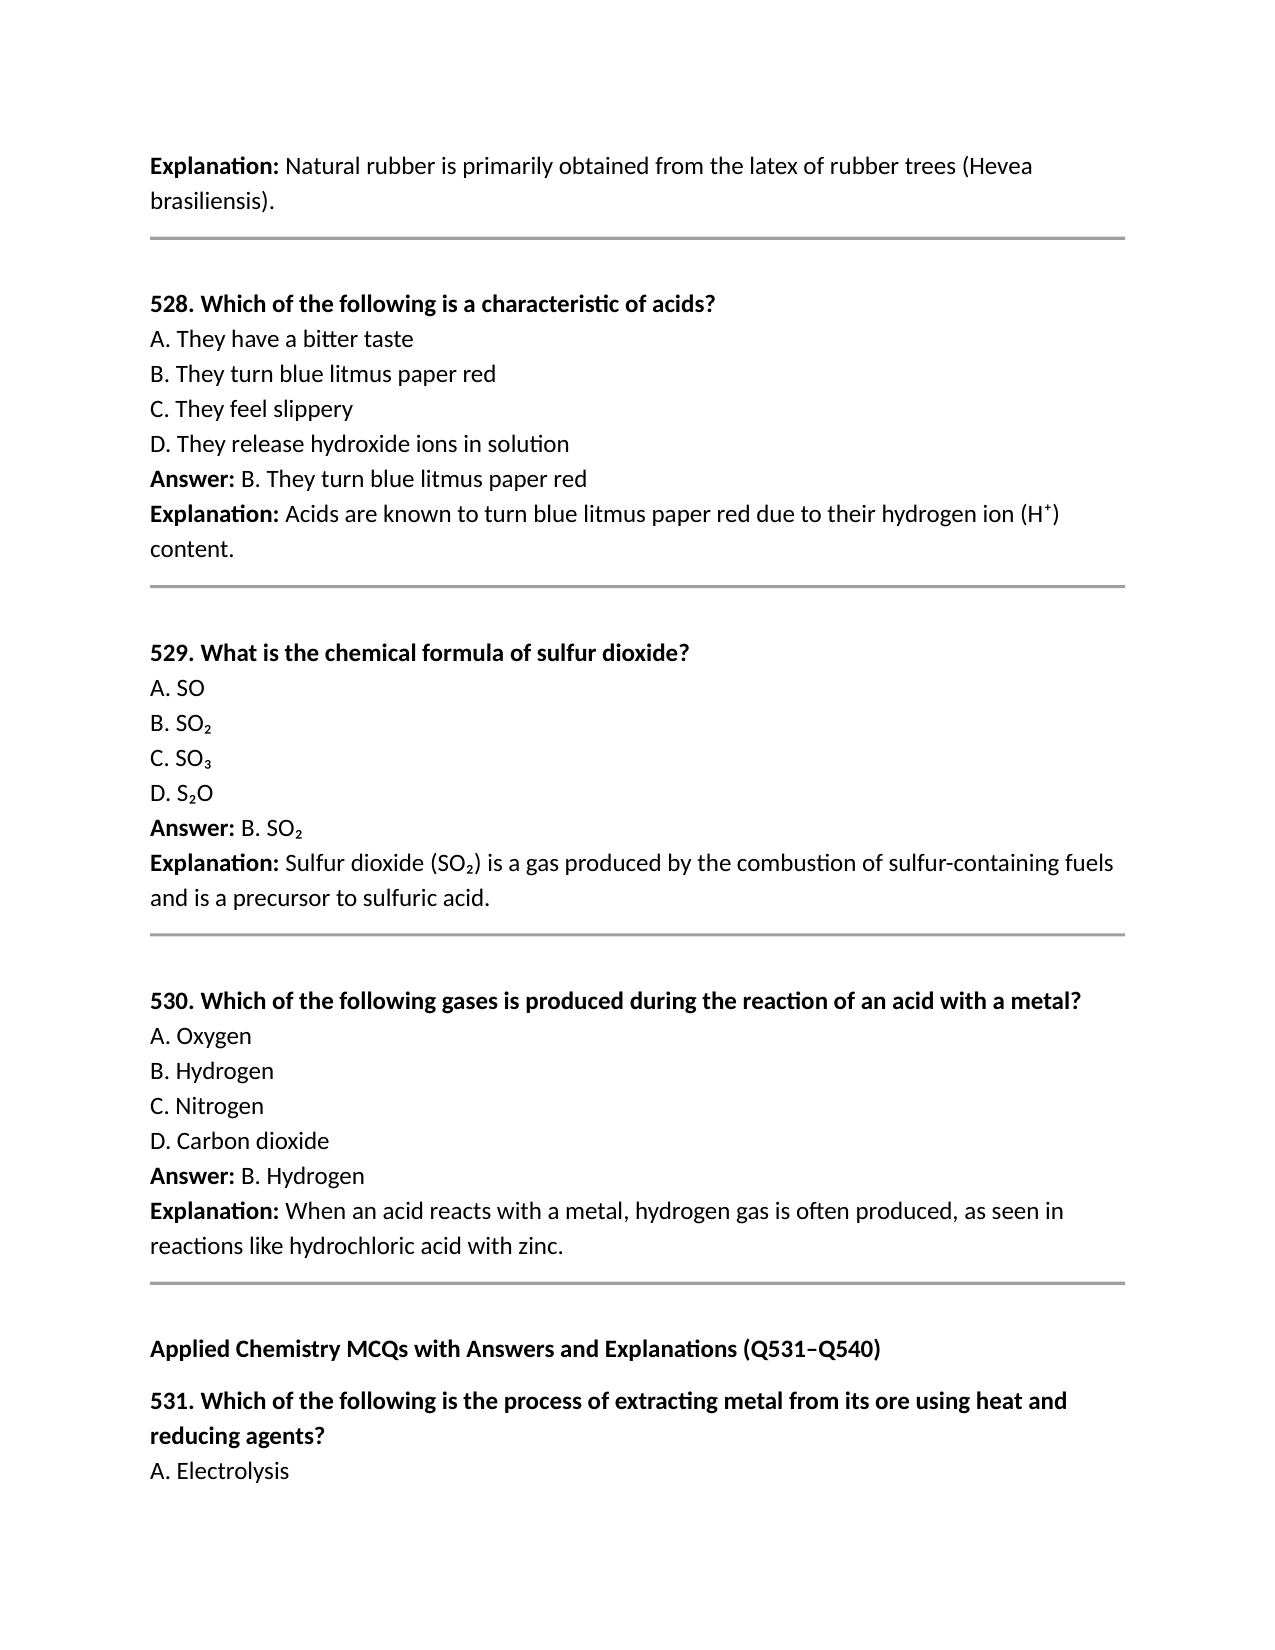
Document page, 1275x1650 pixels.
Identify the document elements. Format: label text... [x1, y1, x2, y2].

text 530. Which of the following gases is produced during the reaction of an acid with a metal? A. Oxygen B. Hydrogen C. Nitrogen D. Carbon dioxide Answer: B. Hydrogen Explanation: When an acid reacts with a metal, hydrogen gas is often produced, as seen in reactions like hydrochloric acid with zinc. [150, 985, 1125, 1261]
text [150, 150, 1125, 216]
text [150, 1385, 1125, 1486]
text 529. What is the chemical formula of sulfur dioxide? A. SO B. SO₂ C. SO₃ D. S₂O Answer: B. SO₂ Explanation: Sulfur dioxide (SO₂) is a gas produced by the combustion of sulfur-containing fuels and is a precursor to sulfuric acid. [150, 637, 1125, 912]
text 528. Which of the following is a characteristic of acids? A. They have a bitter taste B. They turn blue litmus paper red C. They feel slippery D. They release hydroxide ions in solution Answer: B. They turn blue litmus paper red Explanation: Acids are known to turn blue litmus paper red due to their hydrogen ion (H⁺) content. [150, 288, 1125, 564]
text Applied Chemistry MCQs with Answers and Explanations (Q531–Q540) [150, 1333, 1125, 1364]
